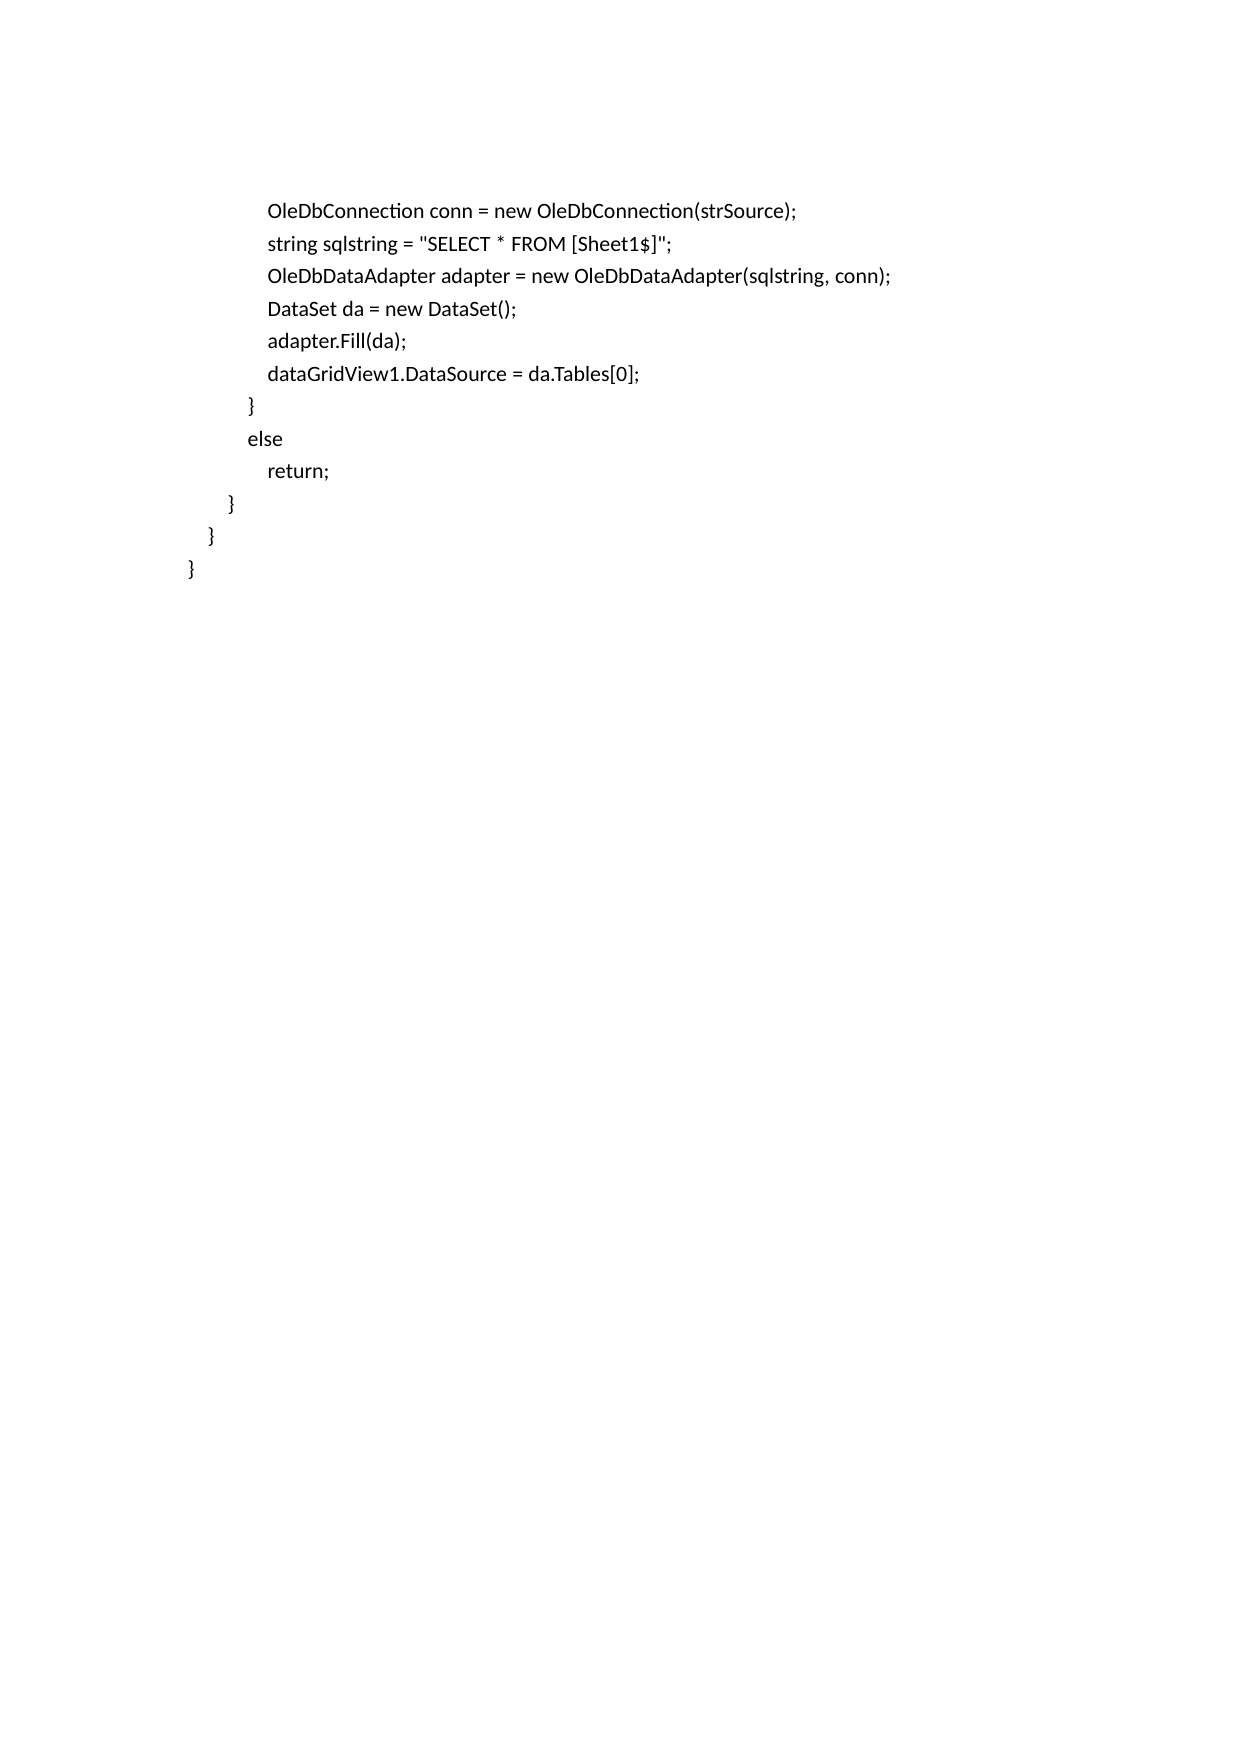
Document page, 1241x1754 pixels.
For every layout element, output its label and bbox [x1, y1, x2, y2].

text [187, 162, 1053, 584]
